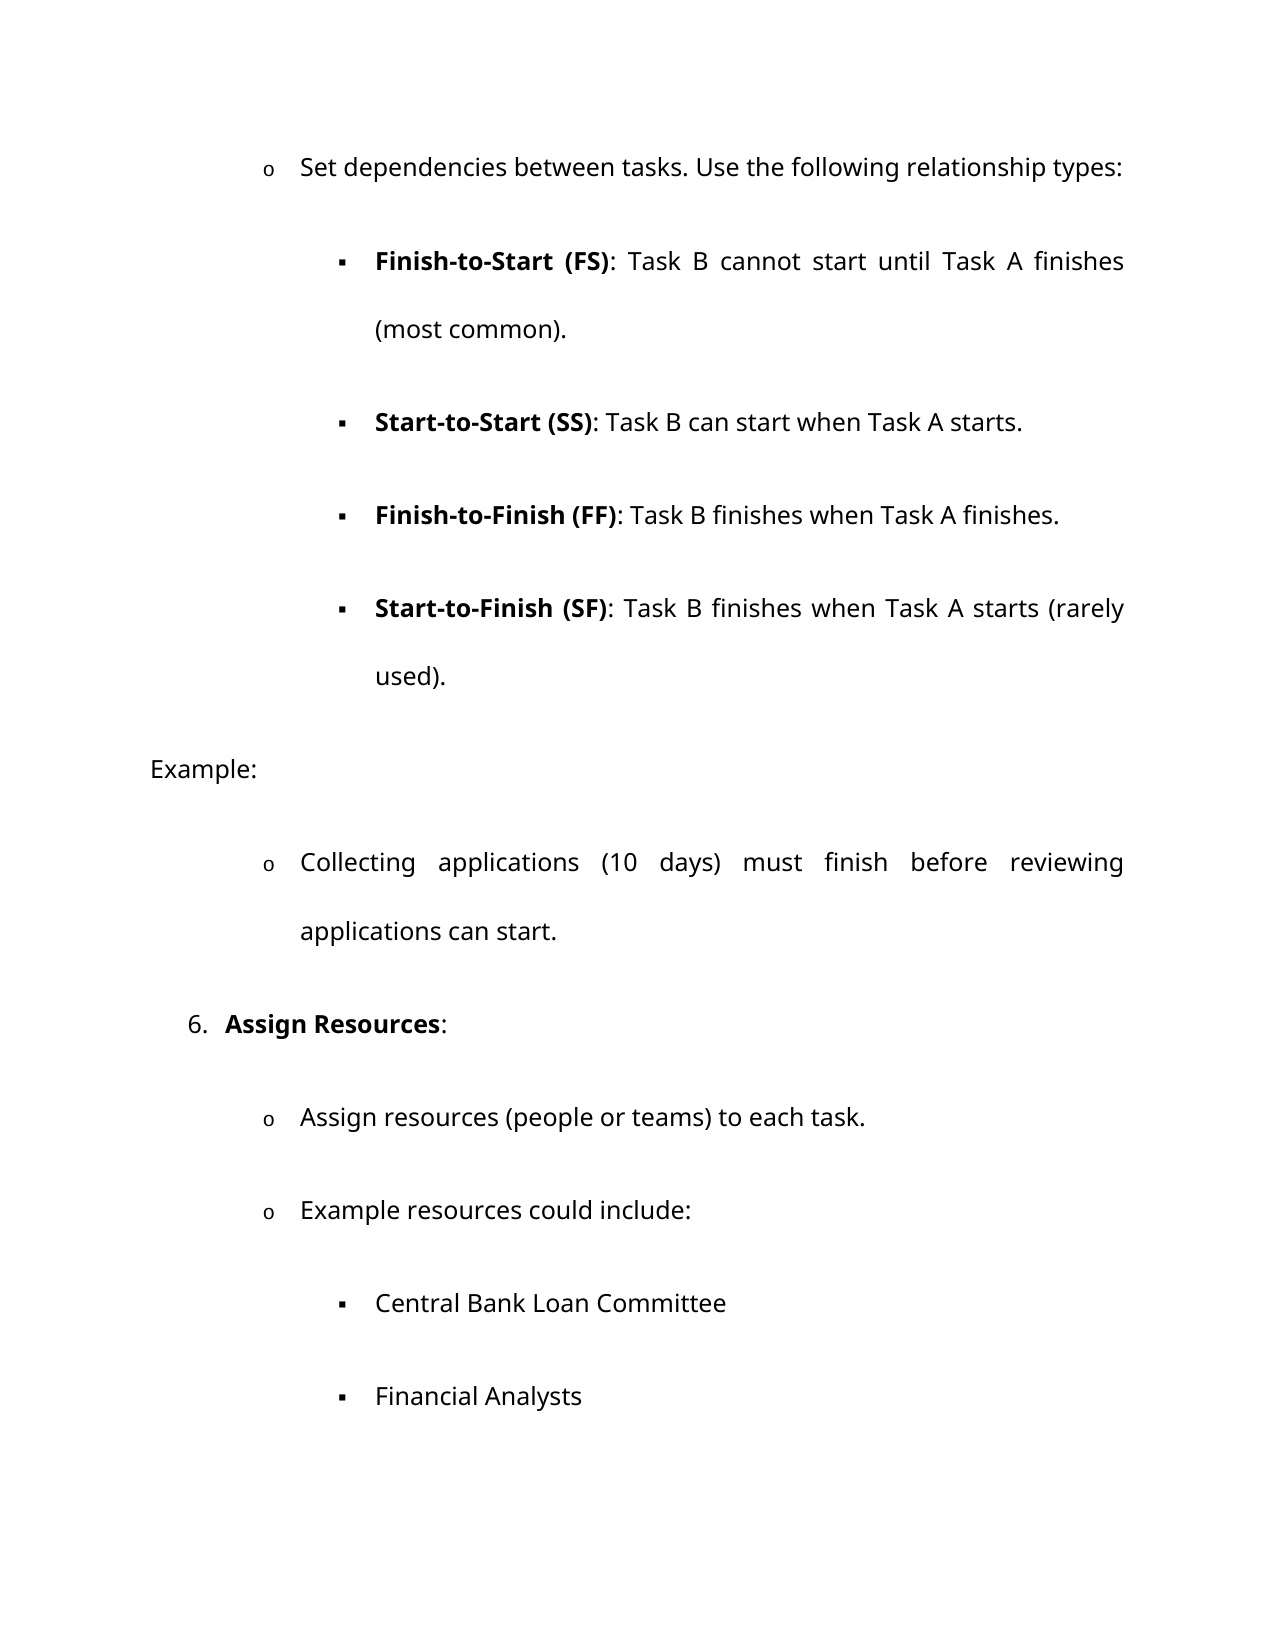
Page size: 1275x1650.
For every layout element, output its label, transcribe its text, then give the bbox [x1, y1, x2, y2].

list Example resources could include: [262, 1192, 1125, 1227]
list Financial Analysts [337, 1379, 1125, 1413]
list Start-to-Start (SS): Task B can start when Task A starts. [337, 404, 1125, 438]
list Finish-to-Finish (FF): Task B finishes when Task A finishes. [337, 497, 1125, 532]
list Central Bank Loan Committee [337, 1286, 1125, 1320]
list Assign resources (people or teams) to each task. [262, 1099, 1125, 1133]
list Finish-to-Start (FS): Task B cannot start until Task A finishes (most common). [337, 243, 1125, 345]
text Example: [150, 752, 1125, 786]
list Collecting applications (10 days) must finish before reviewing applications can start. [262, 845, 1125, 947]
list Assign Resources: [187, 1006, 1125, 1040]
list Set dependencies between tasks. Use the following relationship types: [262, 150, 1125, 184]
list Start-to-Finish (SF): Task B finishes when Task A starts (rarely used). [337, 591, 1125, 693]
